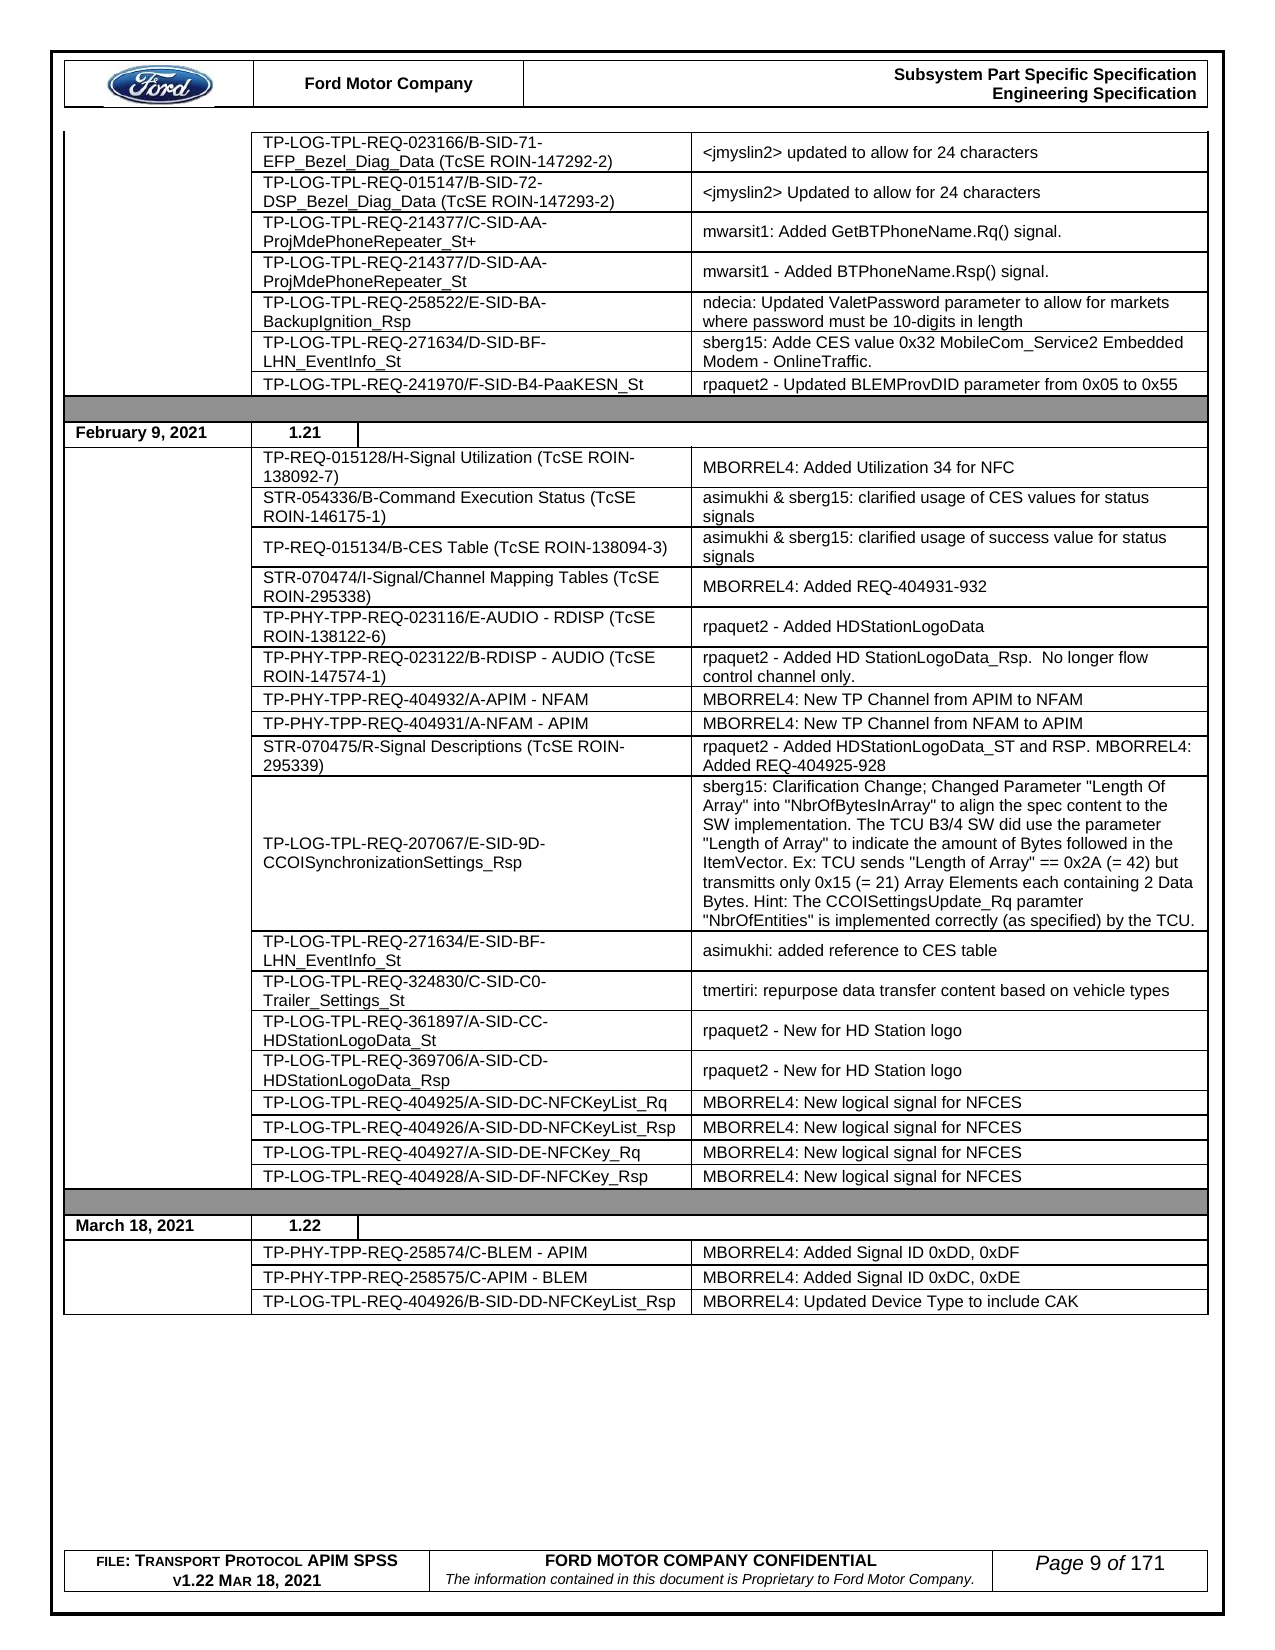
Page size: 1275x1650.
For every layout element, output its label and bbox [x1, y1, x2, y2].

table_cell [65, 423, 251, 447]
picture [103, 61, 215, 107]
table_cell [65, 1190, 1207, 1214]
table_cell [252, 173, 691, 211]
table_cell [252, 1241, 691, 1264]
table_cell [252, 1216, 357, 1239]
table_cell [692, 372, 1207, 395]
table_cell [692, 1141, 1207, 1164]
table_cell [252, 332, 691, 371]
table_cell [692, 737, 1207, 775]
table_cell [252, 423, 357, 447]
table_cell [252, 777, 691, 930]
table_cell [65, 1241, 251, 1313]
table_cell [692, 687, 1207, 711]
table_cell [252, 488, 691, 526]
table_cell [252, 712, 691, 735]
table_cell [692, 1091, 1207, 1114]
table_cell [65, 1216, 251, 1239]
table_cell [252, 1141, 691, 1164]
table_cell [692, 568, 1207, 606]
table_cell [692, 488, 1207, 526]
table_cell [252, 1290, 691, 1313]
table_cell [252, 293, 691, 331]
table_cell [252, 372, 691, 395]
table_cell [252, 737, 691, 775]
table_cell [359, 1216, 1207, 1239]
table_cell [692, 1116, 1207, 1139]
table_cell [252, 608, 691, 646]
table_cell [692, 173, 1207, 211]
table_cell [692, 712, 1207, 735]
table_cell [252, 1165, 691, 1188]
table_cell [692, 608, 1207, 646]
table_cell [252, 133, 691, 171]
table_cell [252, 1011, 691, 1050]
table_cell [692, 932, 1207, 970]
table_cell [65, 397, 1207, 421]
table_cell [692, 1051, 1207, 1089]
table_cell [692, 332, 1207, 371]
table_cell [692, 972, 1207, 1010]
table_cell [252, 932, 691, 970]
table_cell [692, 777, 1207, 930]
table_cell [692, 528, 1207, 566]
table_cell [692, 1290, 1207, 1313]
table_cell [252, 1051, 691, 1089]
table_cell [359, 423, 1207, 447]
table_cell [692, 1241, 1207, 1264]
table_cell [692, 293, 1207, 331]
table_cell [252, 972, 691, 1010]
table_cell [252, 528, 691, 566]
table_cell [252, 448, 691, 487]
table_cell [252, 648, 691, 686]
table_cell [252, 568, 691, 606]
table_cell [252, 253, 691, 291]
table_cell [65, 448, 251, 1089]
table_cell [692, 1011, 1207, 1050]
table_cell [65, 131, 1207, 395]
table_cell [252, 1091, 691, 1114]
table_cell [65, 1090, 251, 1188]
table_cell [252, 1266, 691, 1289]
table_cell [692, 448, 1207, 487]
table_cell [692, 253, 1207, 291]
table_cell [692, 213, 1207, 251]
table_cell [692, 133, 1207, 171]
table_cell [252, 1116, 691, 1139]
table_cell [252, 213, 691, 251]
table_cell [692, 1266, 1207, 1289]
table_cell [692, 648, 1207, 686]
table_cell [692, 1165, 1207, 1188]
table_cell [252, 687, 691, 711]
